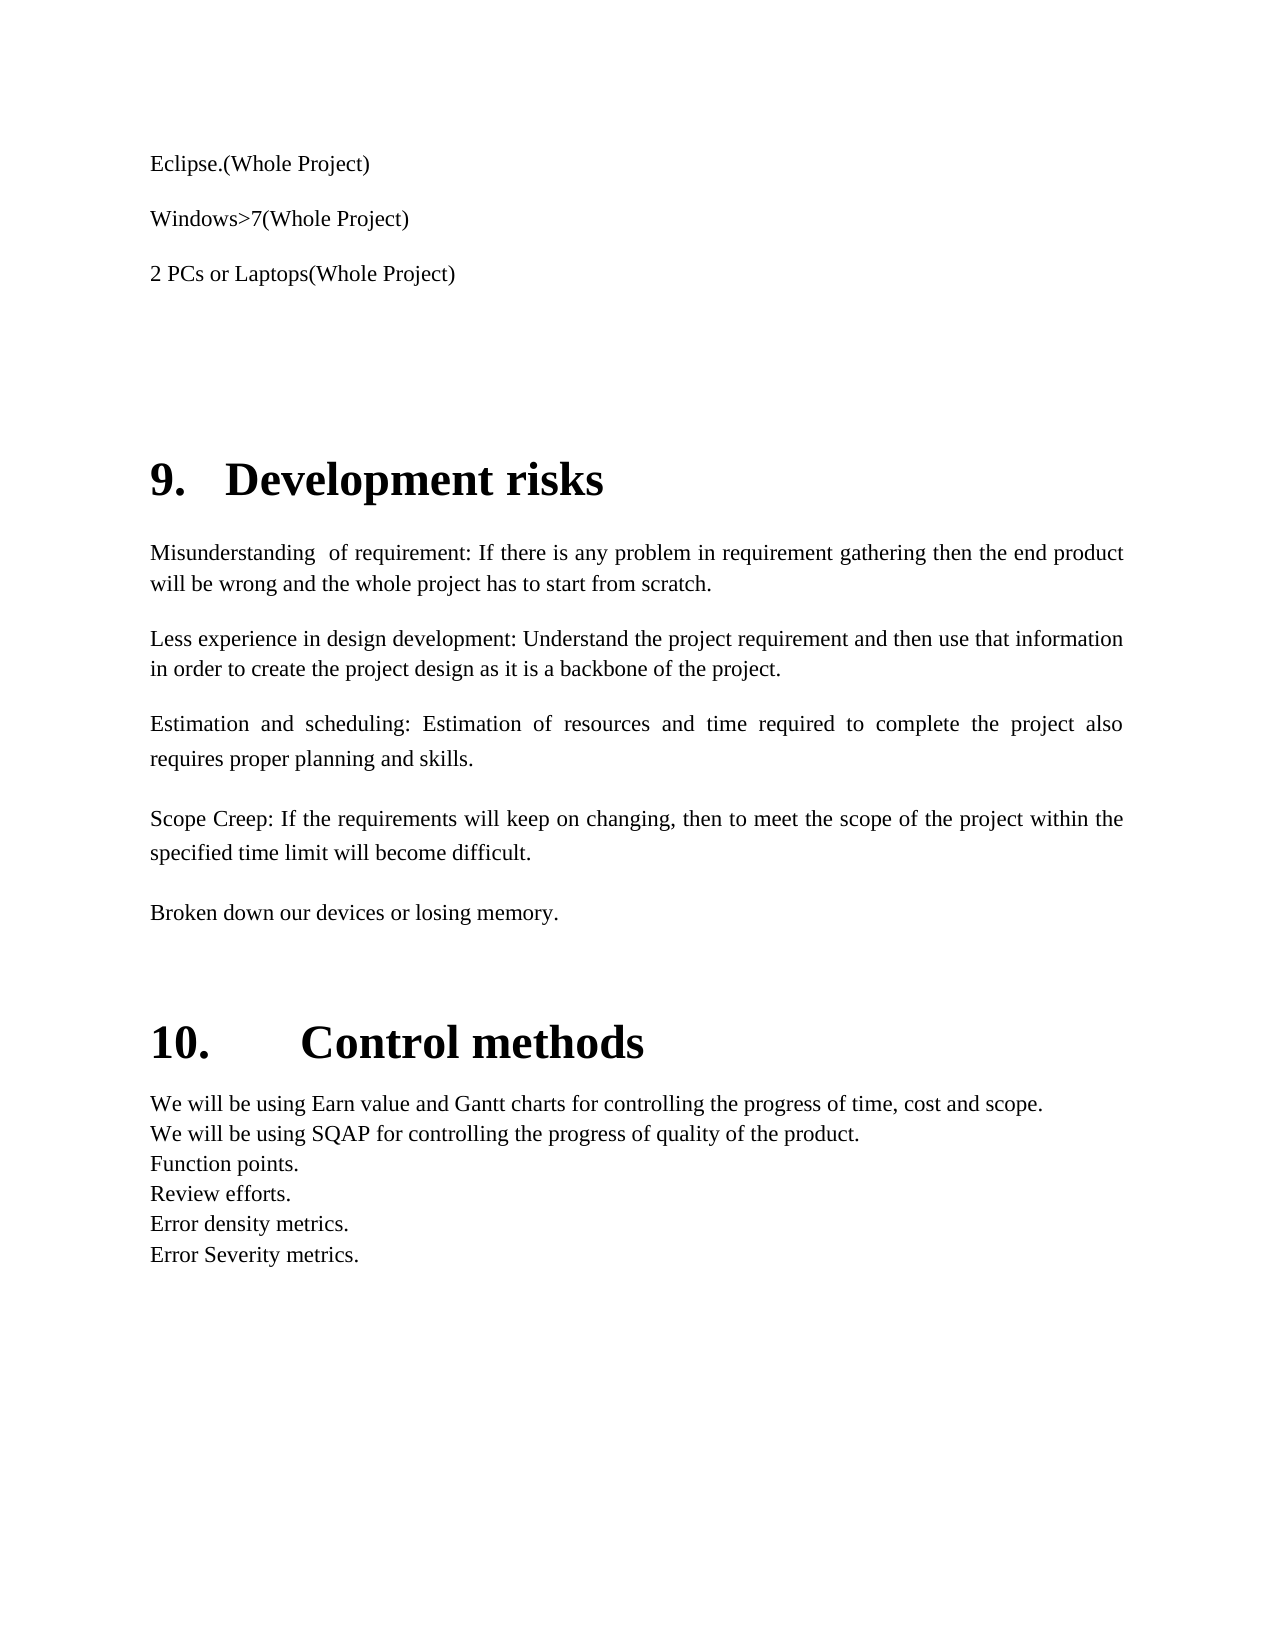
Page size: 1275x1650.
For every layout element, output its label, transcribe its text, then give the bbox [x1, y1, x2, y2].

text We will be using Earn value and Gantt charts for controlling the progress of time, cost and scope. [150, 1090, 1125, 1116]
text Error density metrics. [150, 1211, 1125, 1237]
subtitle Scope Creep: If the requirements will keep on changing, then to meet the scope of the project within the specified time limit will become difficult. [150, 790, 1125, 866]
subtitle 9. Development risks [150, 451, 1125, 506]
text Error Severity metrics. [150, 1241, 1125, 1267]
text Review efforts. [150, 1180, 1125, 1207]
text Broken down our devices or losing memory. [150, 899, 1125, 914]
text We will be using SQAP for controlling the progress of quality of the product. [150, 1120, 1125, 1146]
text 2 PCs or Laptops(Whole Project) [150, 260, 1125, 287]
text Function points. [150, 1150, 1125, 1176]
subtitle Estimation and scheduling: Estimation of resources and time required to complete the project also requires proper planning and skills. [150, 696, 1125, 771]
text Misunderstanding of requirement: If there is any problem in requirement gathering then the end product will be wrong and the whole project has to start from scratch. [150, 539, 1125, 596]
subtitle 10. Control methods [150, 1014, 1125, 1069]
text Windows>7(Whole Project) [150, 205, 1125, 232]
text Less experience in design development: Understand the project requirement and then use that information in order to create the project design as it is a backbone of the project. [150, 625, 1125, 681]
text Eclipse.(Whole Project) [150, 150, 1125, 176]
